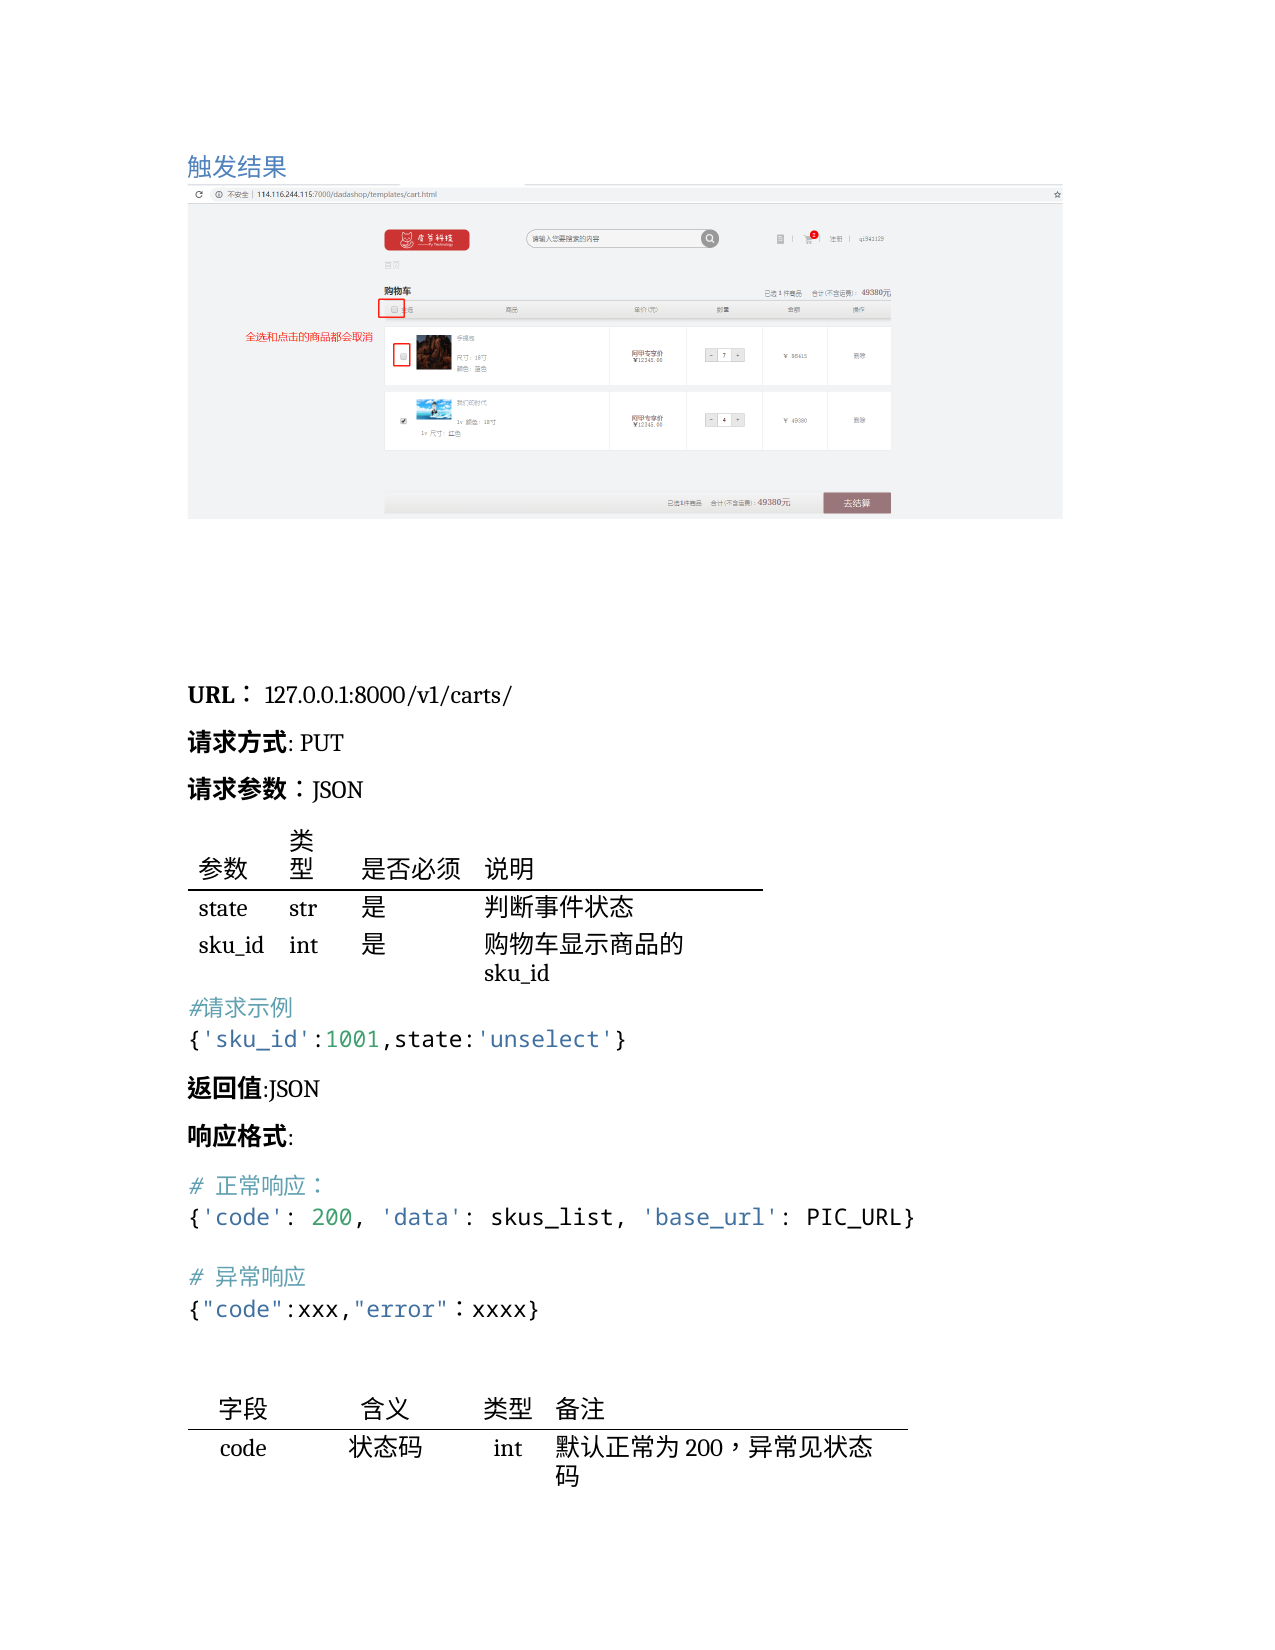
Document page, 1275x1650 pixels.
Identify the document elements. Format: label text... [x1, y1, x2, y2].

text 请求方式: PUT [187, 729, 1087, 758]
table_header 类型 [278, 824, 350, 889]
table_cell 是 [350, 927, 473, 992]
table_cell 判断事件状态 [473, 891, 763, 927]
text URL： 127.0.0.1:8000/v1/carts/ [187, 681, 1087, 710]
table_header 含义 [299, 1392, 472, 1428]
table_cell 默认正常为200，异常见状态码 [544, 1430, 908, 1495]
table_cell int [278, 927, 350, 992]
table_cell 是 [350, 891, 473, 927]
table_cell str [278, 891, 350, 927]
table_header 类型 [472, 1392, 544, 1428]
table_cell int [472, 1430, 544, 1495]
table_header 说明 [473, 824, 763, 889]
table_cell 购物车显示商品的sku_id [473, 927, 763, 992]
table_header 字段 [188, 1392, 299, 1428]
picture [187, 184, 1063, 519]
text 返回值:JSON [187, 1075, 1087, 1104]
text 响应格式: [187, 1123, 1087, 1151]
text #请求示例 {'sku_id':1001,state:'unselect'} [187, 992, 1087, 1054]
table_header 是否必须 [350, 824, 473, 889]
table_cell state [188, 891, 278, 927]
table_header 备注 [544, 1392, 908, 1428]
subtitle 触发结果 [187, 150, 1087, 184]
table_cell sku_id [188, 927, 278, 992]
table_cell 状态码 [299, 1430, 472, 1495]
table_cell code [188, 1430, 299, 1495]
text 请求参数：JSON [187, 776, 1087, 805]
table_header 参数 [188, 824, 278, 889]
text # 正常响应： {'code': 200, 'data': skus_list, 'base_url': PIC_URL} # 异常响应 {"code":xxx,"error"：xxxx} [187, 1170, 1087, 1324]
